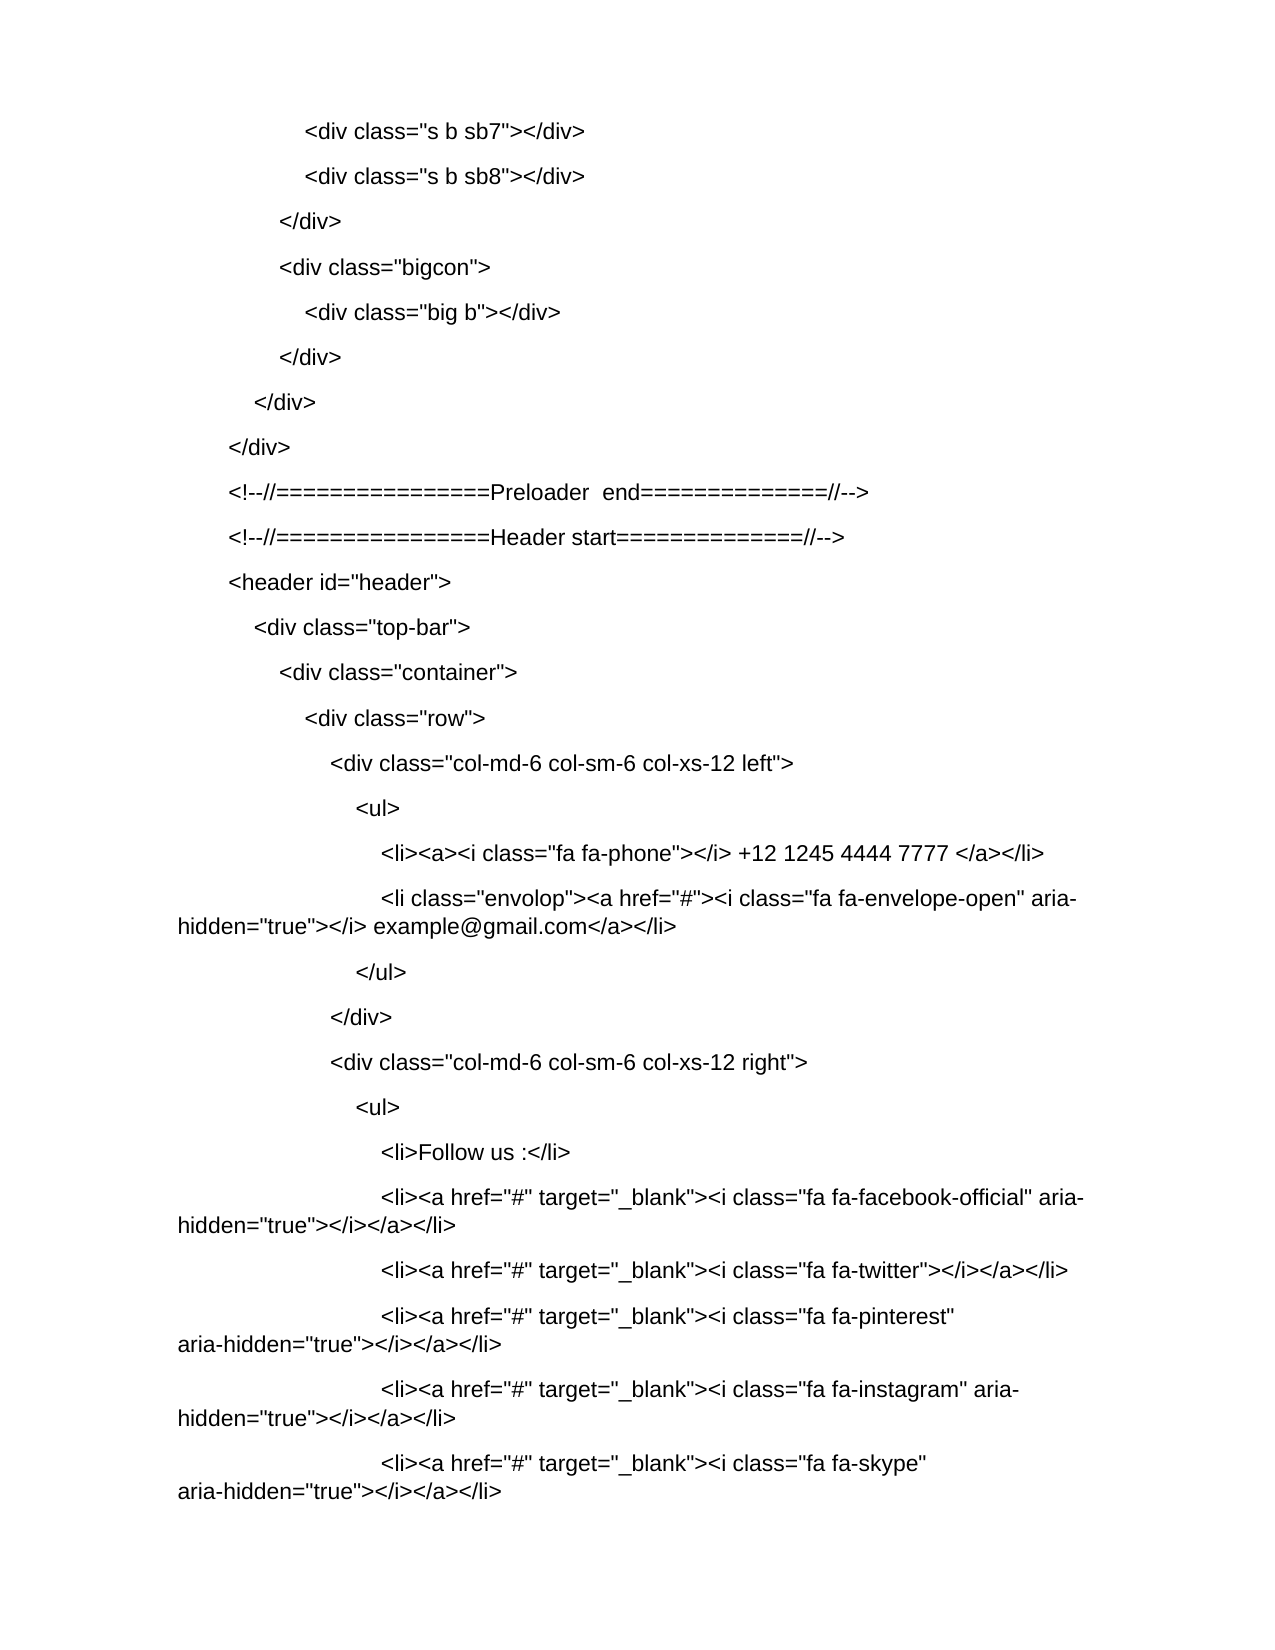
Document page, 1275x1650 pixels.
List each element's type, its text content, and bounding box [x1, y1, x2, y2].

text <div class="container"> [177, 659, 1186, 686]
text </div> [177, 434, 1186, 460]
text <div class="col-md-6 col-sm-6 col-xs-12 right"> [177, 1049, 1186, 1075]
text </div> [177, 1003, 1186, 1030]
text </div> [177, 389, 1186, 415]
text <ul> [177, 1094, 1186, 1120]
text </div> [177, 344, 1186, 370]
text </div> [177, 208, 1186, 235]
text <div class="s b sb7"></div> [177, 118, 1186, 144]
text <ul> [177, 795, 1186, 821]
text <li>Follow us :</li> [177, 1139, 1186, 1165]
text <div class="big b"></div> [177, 298, 1186, 325]
text <li><a href="#" target="_blank"><i class="fa fa-instagram" aria-hidden="true"></i></a></li> [177, 1376, 1186, 1431]
text <li><a href="#" target="_blank"><i class="fa fa-skype" aria-hidden="true"></i></a></li> [177, 1450, 1186, 1504]
text <!--//================Header start==============//--> [177, 524, 1186, 550]
text <div class="top-bar"> [177, 614, 1186, 641]
text <div class="row"> [177, 704, 1186, 731]
text <!--//================Preloader end==============//--> [177, 479, 1186, 505]
text <header id="header"> [177, 569, 1186, 596]
text <li><a><i class="fa fa-phone"></i> +12 1245 4444 7777 </a></li> [177, 840, 1186, 866]
text <li><a href="#" target="_blank"><i class="fa fa-pinterest" aria-hidden="true"></i></a></li> [177, 1303, 1186, 1357]
text <li><a href="#" target="_blank"><i class="fa fa-twitter"></i></a></li> [177, 1257, 1186, 1284]
text <div class="col-md-6 col-sm-6 col-xs-12 left"> [177, 749, 1186, 776]
text </ul> [177, 958, 1186, 985]
text <li class="envolop"><a href="#"><i class="fa fa-envelope-open" aria-hidden="true"></i> example@gmail.com</a></li> [177, 885, 1186, 940]
text <div class="bigcon"> [177, 253, 1186, 280]
text <div class="s b sb8"></div> [177, 163, 1186, 189]
text <li><a href="#" target="_blank"><i class="fa fa-facebook-official" aria-hidden="true"></i></a></li> [177, 1184, 1186, 1239]
